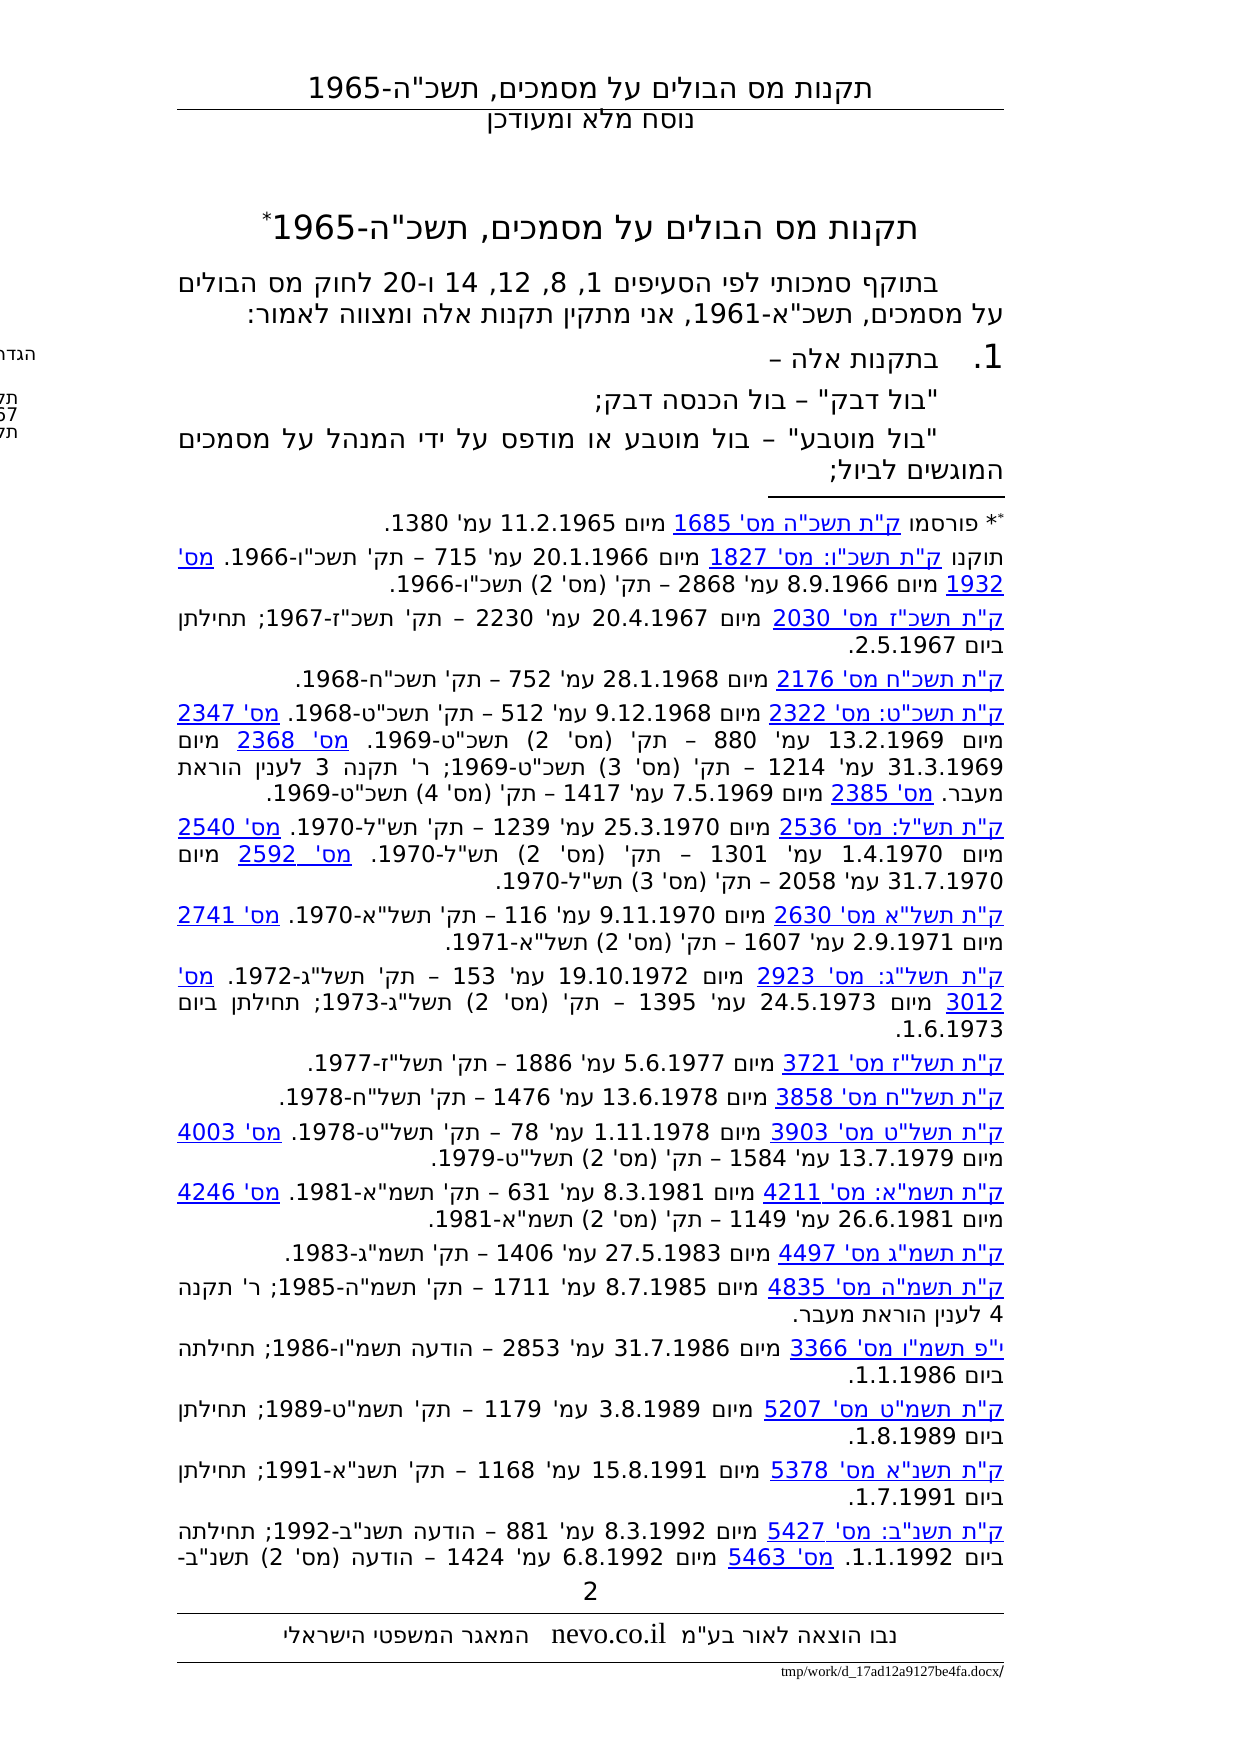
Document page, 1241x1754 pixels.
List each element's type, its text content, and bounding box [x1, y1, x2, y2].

text "בול מוטבע" – בול מוטבע או מודפס על ידי המנהל על מסמכים המוגשים לביול; [177, 423, 1004, 486]
text תקנות מס הבולים על מסמכים, תשכ"ה-1965* [177, 208, 1004, 247]
text בתוקף סמכותי לפי הסעיפים 1, 8, 12, 14 ו-20 לחוק מס הבולים על מסמכים, תשכ"א-1961, אני מתקין תקנות אלה ומצווה לאמור: [177, 267, 1004, 330]
text "בול דבק" – בול הכנסה דבק; [177, 384, 1004, 416]
text 1. בתקנות אלה – [177, 338, 1004, 377]
